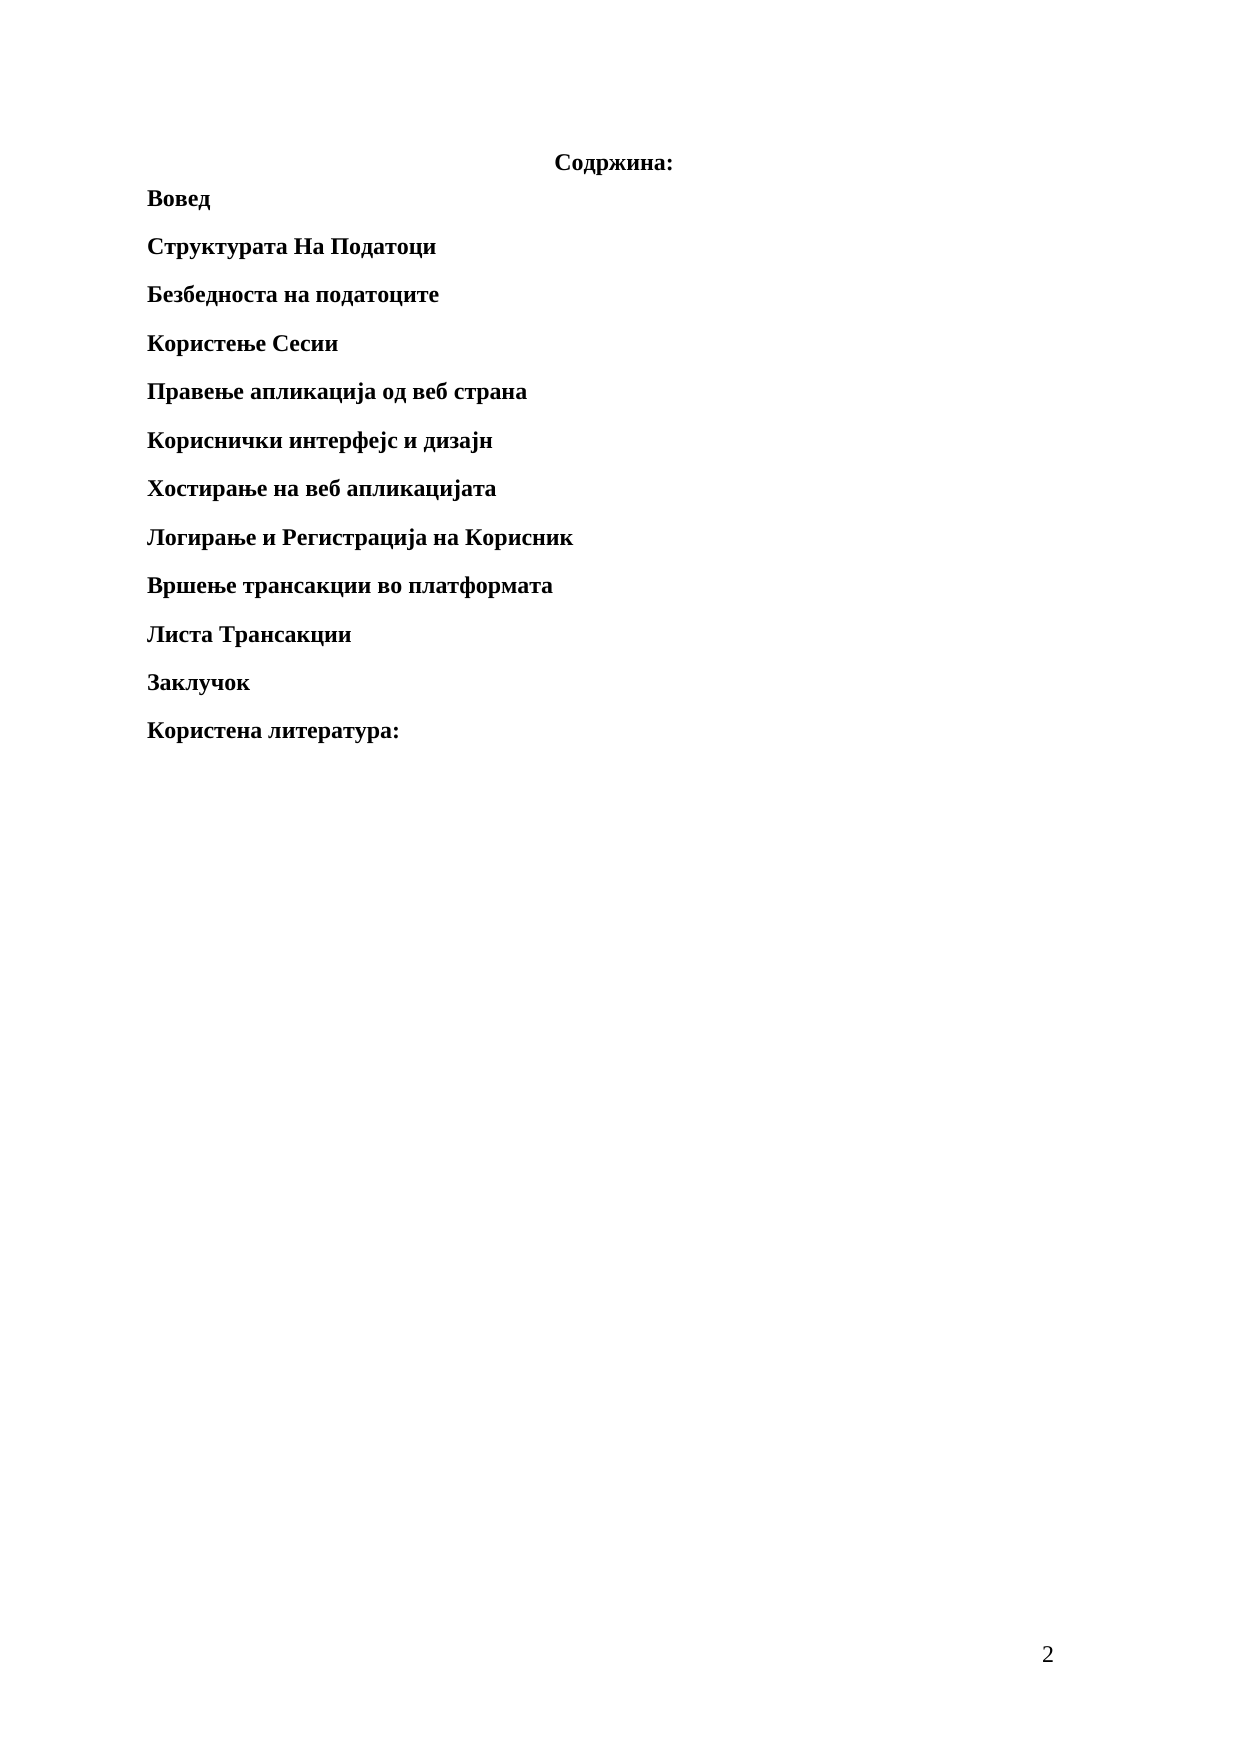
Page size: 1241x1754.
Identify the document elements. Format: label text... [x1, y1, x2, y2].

text Содржина: [147, 148, 1081, 175]
